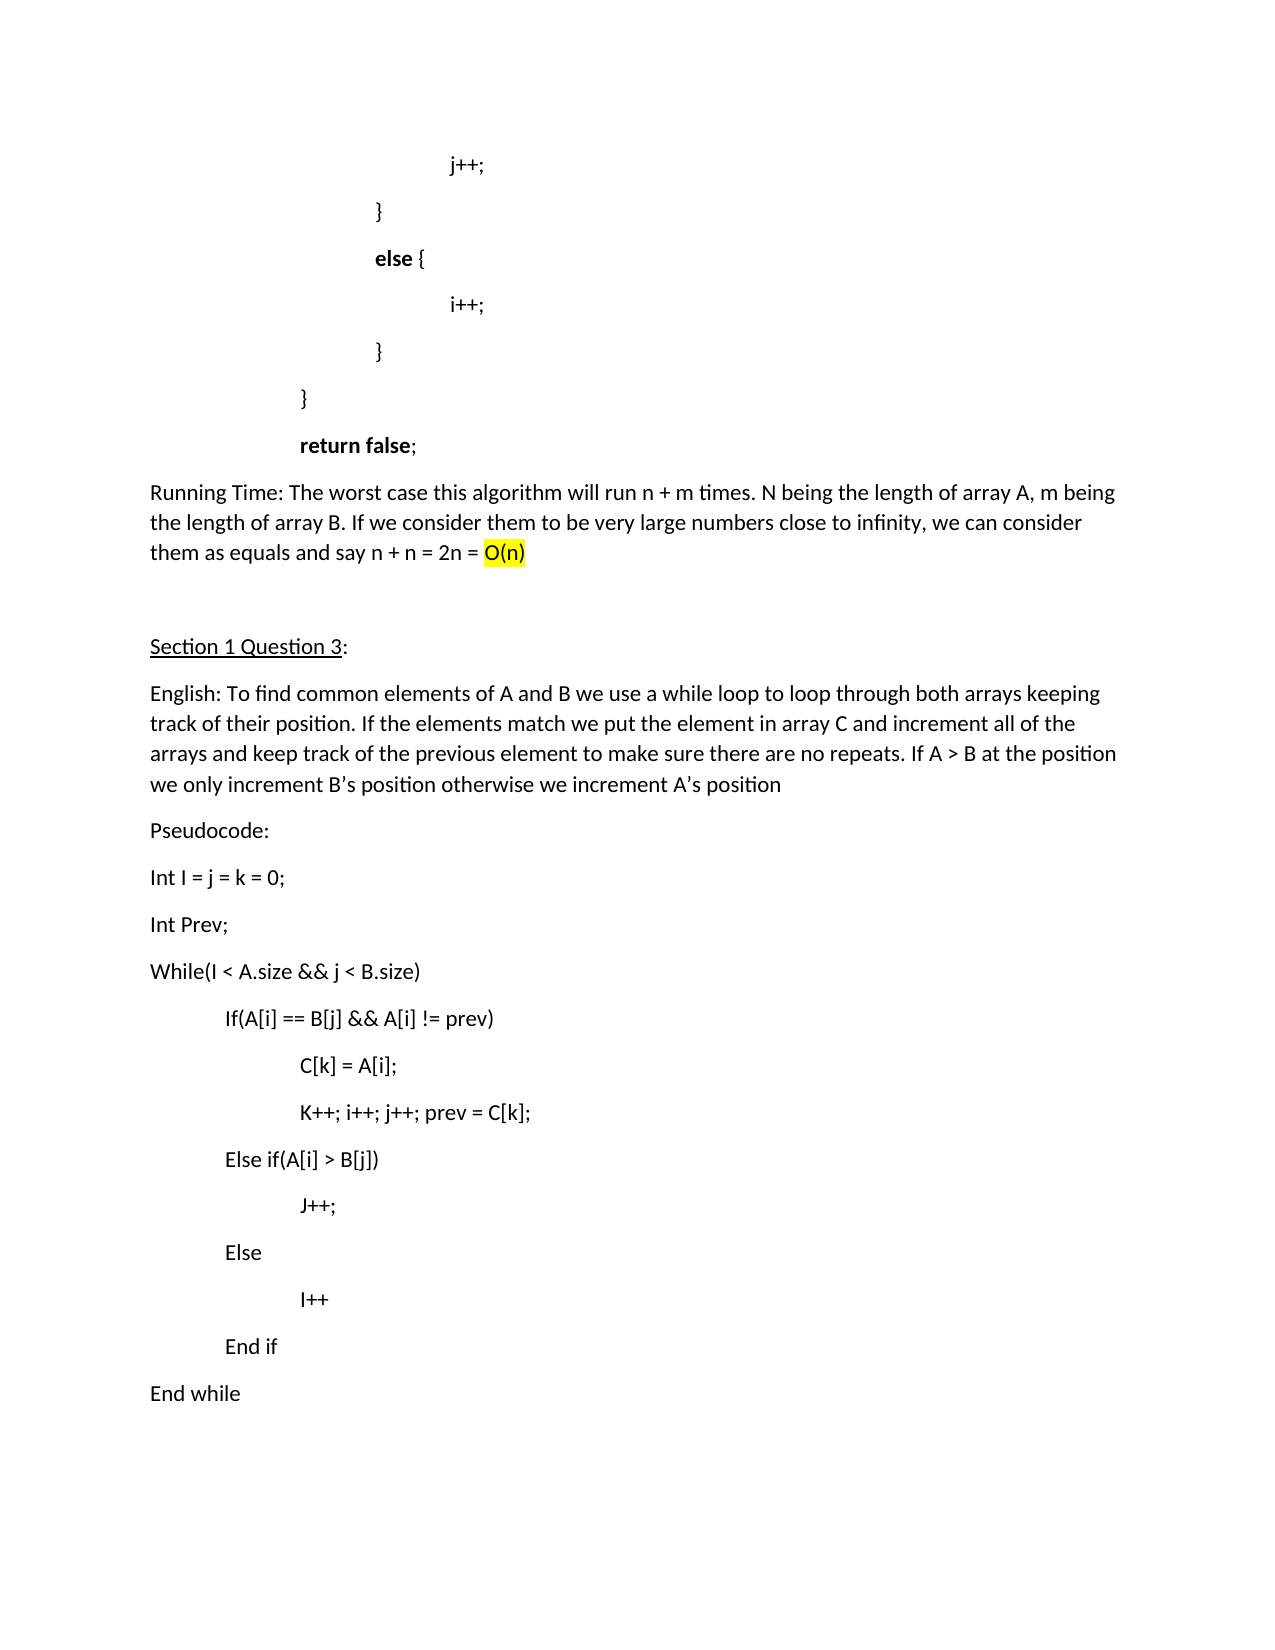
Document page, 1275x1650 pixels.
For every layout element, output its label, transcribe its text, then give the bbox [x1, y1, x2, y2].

text Int Prev; [150, 910, 1125, 938]
text J++; [150, 1192, 1125, 1220]
text End if [150, 1332, 1125, 1360]
text } [150, 337, 1125, 366]
text K++; i++; j++; prev = C[k]; [150, 1098, 1125, 1126]
text I++ [150, 1285, 1125, 1313]
text j++; [150, 150, 1125, 178]
text Section 1 Question 3: [150, 632, 1125, 660]
text Else if(A[i] > B[j]) [150, 1145, 1125, 1173]
text Int I = j = k = 0; [150, 863, 1125, 892]
text Running Time: The worst case this algorithm will run n + m times. N being the length of array A, m being the length of array B. If we consider them to be very large numbers close to infinity, we can consider them as equals and say n + n = 2n = O(n) [150, 478, 1125, 567]
text While(I < A.size && j < B.size) [150, 957, 1125, 985]
text } [150, 384, 1125, 412]
text English: To find common elements of A and B we use a while loop to loop through both arrays keeping track of their position. If the elements match we put the element in array C and increment all of the arrays and keep track of the previous element to make sure there are no repeats. If A > B at the position we only increment B’s position otherwise we increment A’s position [150, 679, 1125, 798]
text Pseudocode: [150, 817, 1125, 845]
text else { [150, 244, 1125, 272]
text return false; [150, 431, 1125, 459]
text i++; [150, 291, 1125, 319]
text } [150, 197, 1125, 225]
text End while [150, 1379, 1125, 1407]
text Else [150, 1238, 1125, 1267]
text C[k] = A[i]; [150, 1051, 1125, 1079]
text If(A[i] == B[j] && A[i] != prev) [150, 1004, 1125, 1032]
